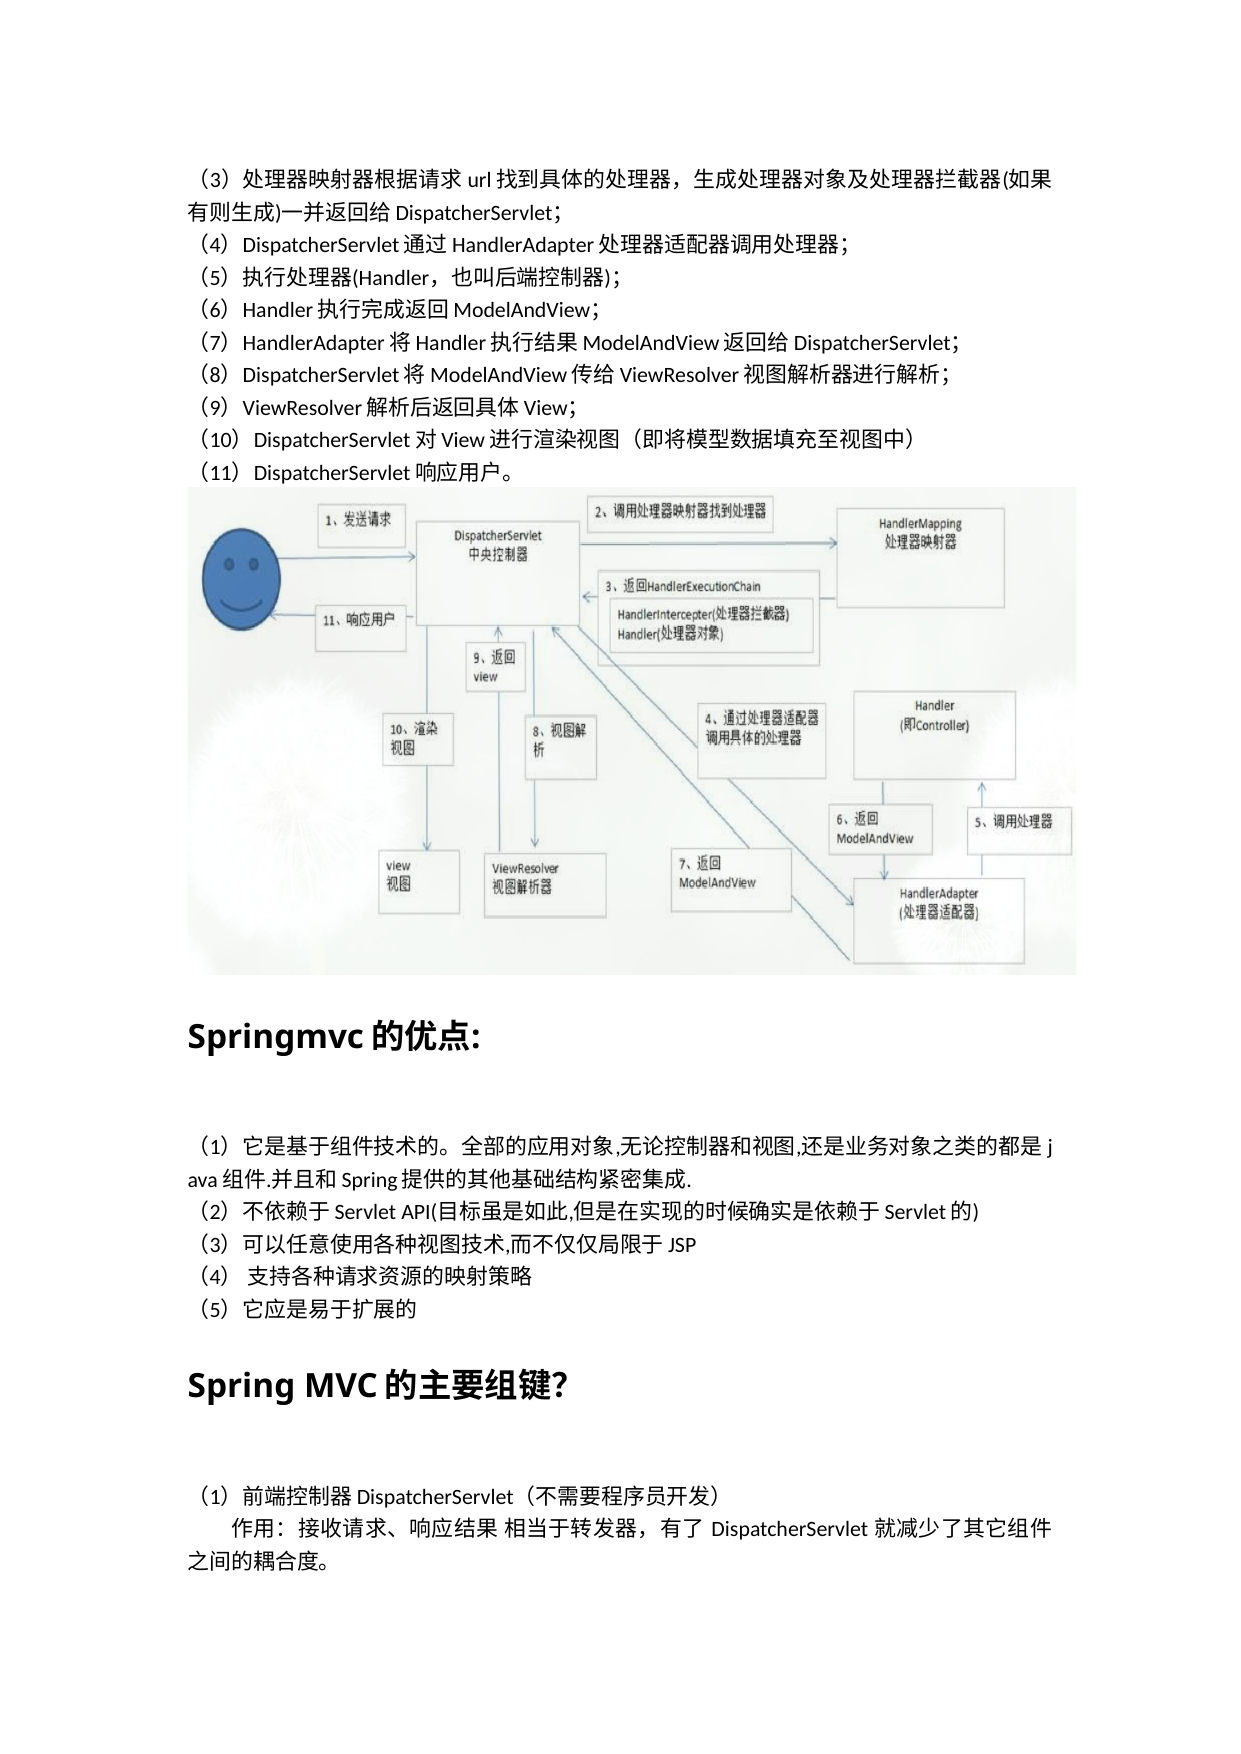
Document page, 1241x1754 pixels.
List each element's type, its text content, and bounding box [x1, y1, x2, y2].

text （6）Handler执行完成返回ModelAndView； [187, 292, 1053, 324]
picture [187, 487, 1077, 975]
text （8）DispatcherServlet将ModelAndView传给ViewResolver视图解析器进行解析； [187, 357, 1053, 389]
text （4）DispatcherServlet通过HandlerAdapter处理器适配器调用处理器； [187, 227, 1053, 259]
text （7）HandlerAdapter将Handler执行结果ModelAndView返回给DispatcherServlet； [187, 324, 1053, 357]
subtitle Springmvc的优点: [187, 1002, 1053, 1067]
text （3）处理器映射器根据请求url找到具体的处理器，生成处理器对象及处理器拦截器(如果有则生成)一并返回给DispatcherServlet； [187, 162, 1053, 227]
text （11）DispatcherServlet响应用户。 [187, 454, 1053, 487]
text （5）它应是易于扩展的 [187, 1291, 1053, 1324]
text （4） 支持各种请求资源的映射策略 [187, 1259, 1053, 1291]
text （1）它是基于组件技术的。全部的应用对象,无论控制器和视图,还是业务对象之类的都是 java组件.并且和Spring提供的其他基础结构紧密集成. [187, 1129, 1053, 1194]
text 作用：接收请求、响应结果 相当于转发器，有了DispatcherServlet 就减少了其它组件之间的耦合度。 [187, 1511, 1053, 1576]
text （5）执行处理器(Handler，也叫后端控制器)； [187, 259, 1053, 292]
text （10）DispatcherServlet对View进行渲染视图（即将模型数据填充至视图中） [187, 422, 1053, 454]
text （1）前端控制器 DispatcherServlet（不需要程序员开发） [187, 1478, 1053, 1511]
text （2）不依赖于Servlet API(目标虽是如此,但是在实现的时候确实是依赖于Servlet的) [187, 1194, 1053, 1226]
text （3）可以任意使用各种视图技术,而不仅仅局限于JSP [187, 1226, 1053, 1259]
text （9）ViewResolver解析后返回具体View； [187, 389, 1053, 422]
subtitle Spring MVC的主要组键？ [187, 1351, 1053, 1416]
